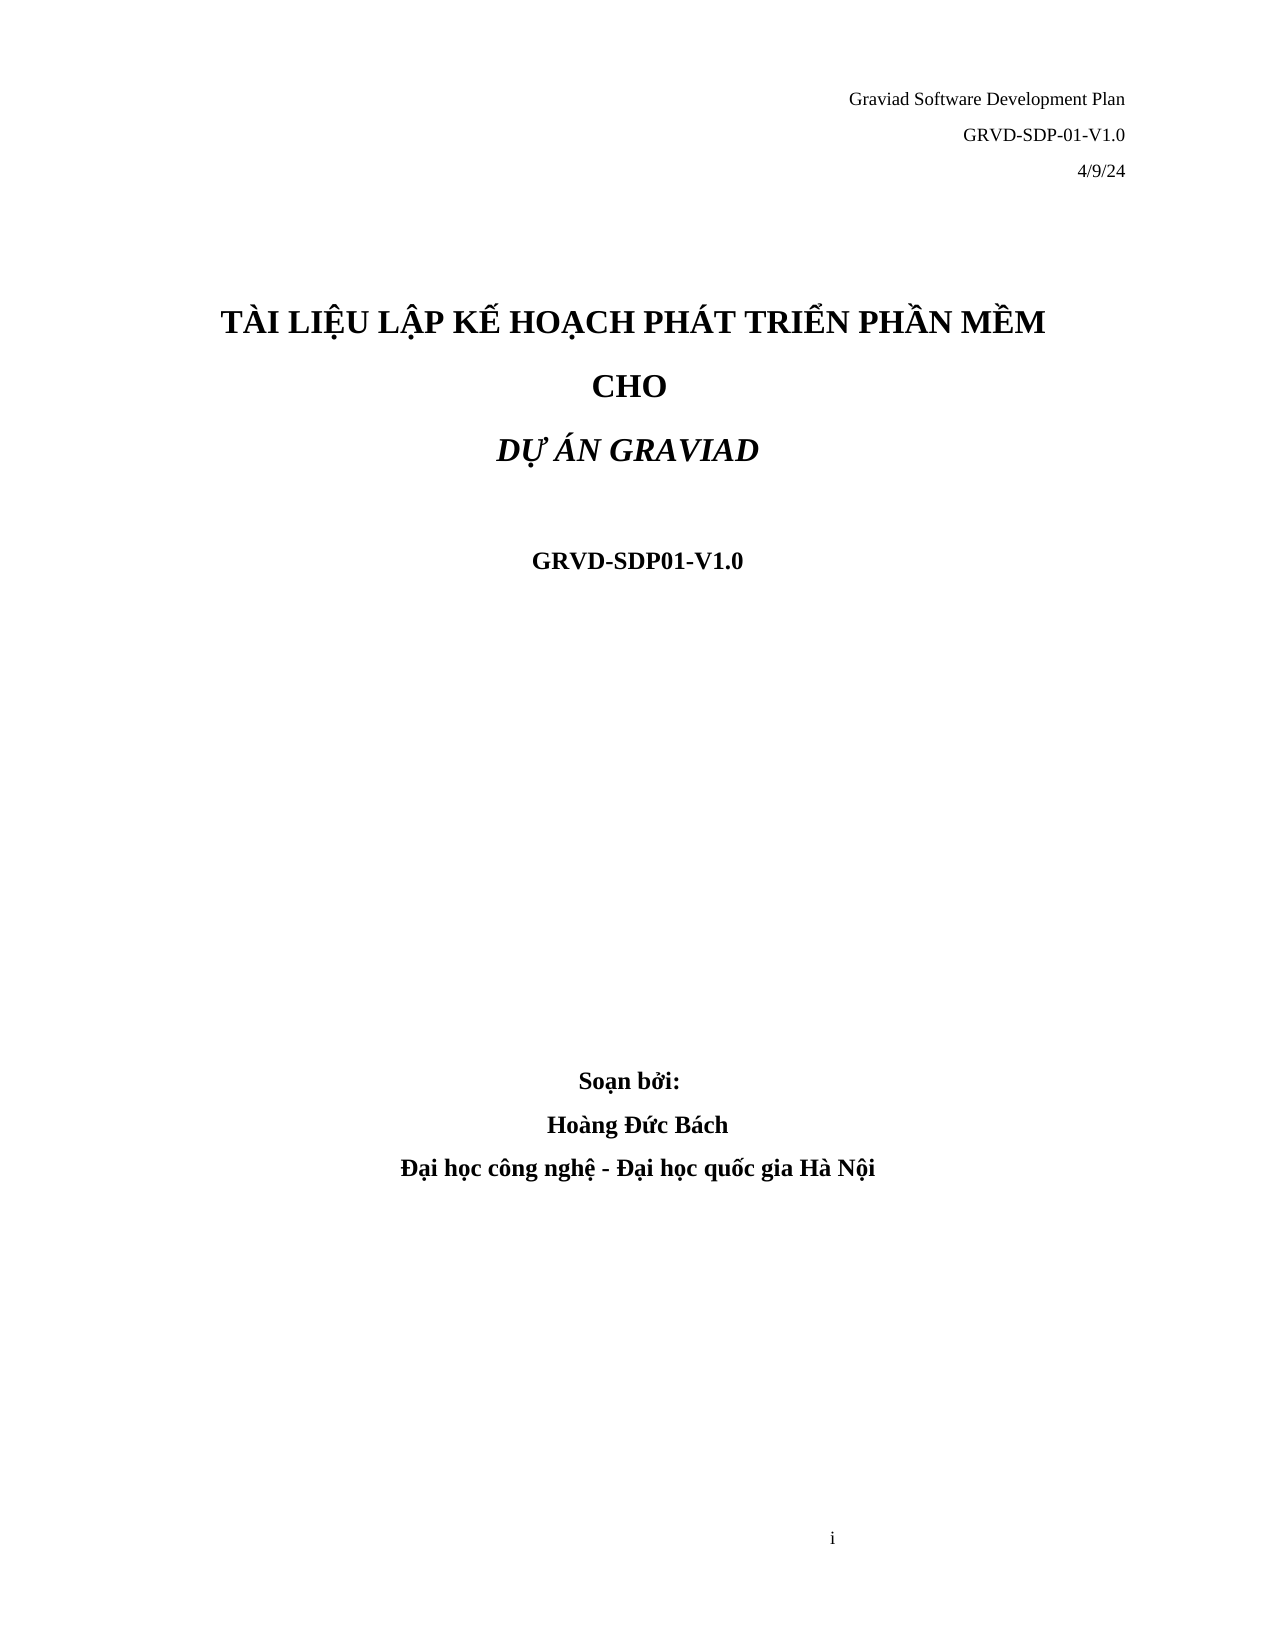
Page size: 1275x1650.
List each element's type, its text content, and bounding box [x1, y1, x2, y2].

text GRVD-SDP01-V1.0 [150, 546, 1125, 575]
text Đại học công nghệ - Đại học quốc gia Hà Nội [150, 1153, 1125, 1182]
text DỰ ÁN GRAVIAD [150, 430, 1108, 468]
text TÀI LIỆU LẬP KẾ HOẠCH PHÁT TRIỂN PHẦN MỀM [150, 302, 1117, 341]
text CHO [150, 366, 1109, 404]
text Hoàng Đức Bách [150, 1110, 1125, 1138]
text Soạn bởi: [150, 1066, 1109, 1095]
